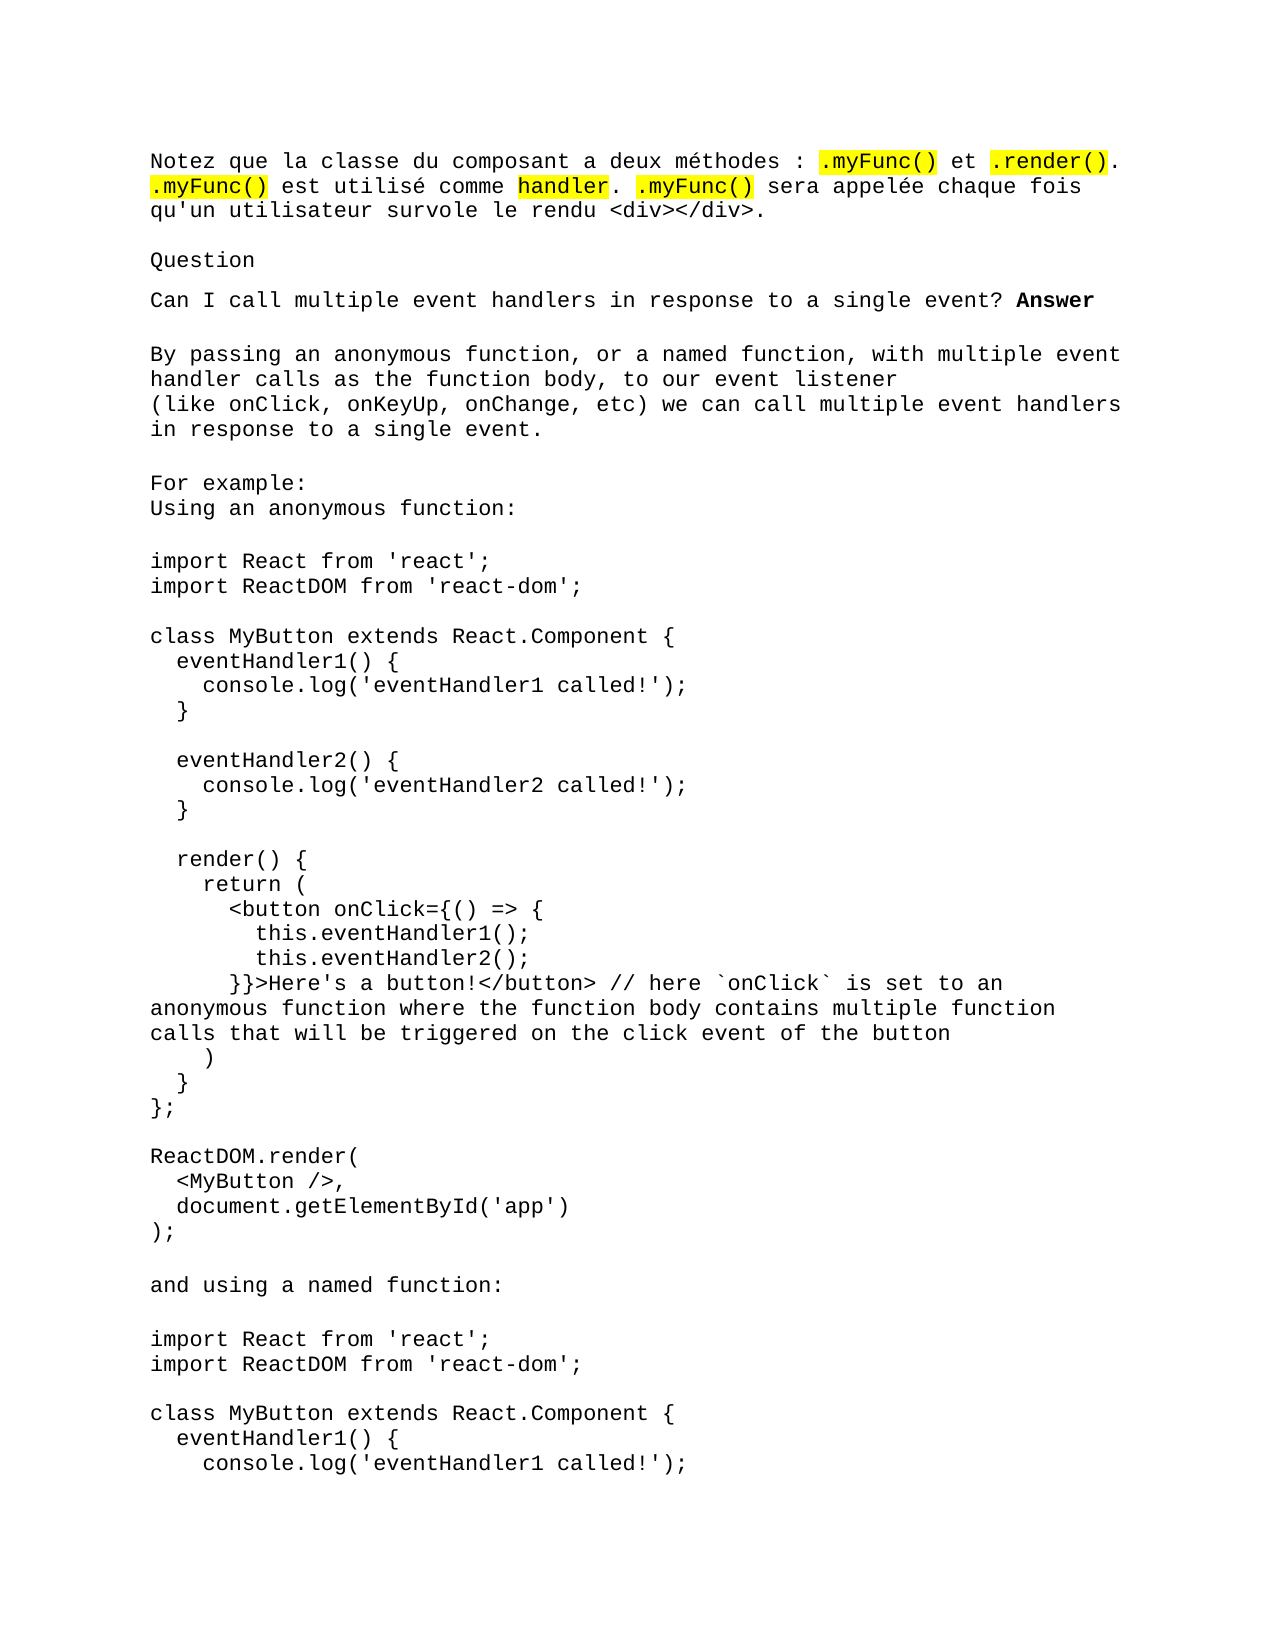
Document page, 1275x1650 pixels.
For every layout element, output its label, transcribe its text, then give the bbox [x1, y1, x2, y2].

text } [150, 699, 1125, 724]
text console.log('eventHandler1 called!'); [150, 674, 1125, 699]
text import ReactDOM from 'react-dom'; [150, 1353, 1125, 1377]
text } [150, 1071, 1125, 1096]
text For example: Using an anonymous function: [150, 472, 1125, 521]
text ReactDOM.render( [150, 1146, 1125, 1170]
text ) [150, 1046, 1125, 1071]
text eventHandler2() { [150, 749, 1125, 774]
text render() { [150, 848, 1125, 873]
text document.getElementById('app') [150, 1195, 1125, 1220]
text import React from 'react'; [150, 1328, 1125, 1353]
text eventHandler1() { [150, 650, 1125, 674]
text ); [150, 1220, 1125, 1245]
text console.log('eventHandler2 called!'); [150, 774, 1125, 798]
text class MyButton extends React.Component { [150, 1402, 1125, 1427]
text <MyButton />, [150, 1170, 1125, 1195]
text import React from 'react'; [150, 551, 1125, 575]
text return ( [150, 873, 1125, 898]
text }; [150, 1096, 1125, 1121]
text import ReactDOM from 'react-dom'; [150, 575, 1125, 600]
text this.eventHandler1(); [150, 922, 1125, 947]
text }}>Here's a button!</button> // here `onClick` is set to an anonymous function where the function body contains multiple function calls that will be triggered on the click event of the button [150, 972, 1125, 1046]
text console.log('eventHandler1 called!'); [150, 1452, 1125, 1477]
text Can I call multiple event handlers in response to a single event? Answer [150, 289, 1125, 314]
text <button onClick={() => { [150, 898, 1125, 922]
text } [150, 798, 1125, 823]
text eventHandler1() { [150, 1427, 1125, 1452]
text this.eventHandler2(); [150, 947, 1125, 972]
text and using a named function: [150, 1274, 1125, 1299]
text Notez que la classe du composant a deux méthodes : .myFunc() et .render(). .myFunc() est utilisé comme handler. .myFunc() sera appelée chaque fois qu'un utilisateur survole le rendu <div></div>. [150, 150, 1125, 224]
text By passing an anonymous function, or a named function, with multiple event handler calls as the function body, to our event listener (like onClick, onKeyUp, onChange, etc) we can call multiple event handlers in response to a single event. [150, 343, 1125, 443]
text class MyButton extends React.Component { [150, 625, 1125, 650]
subtitle Question [150, 249, 1125, 274]
